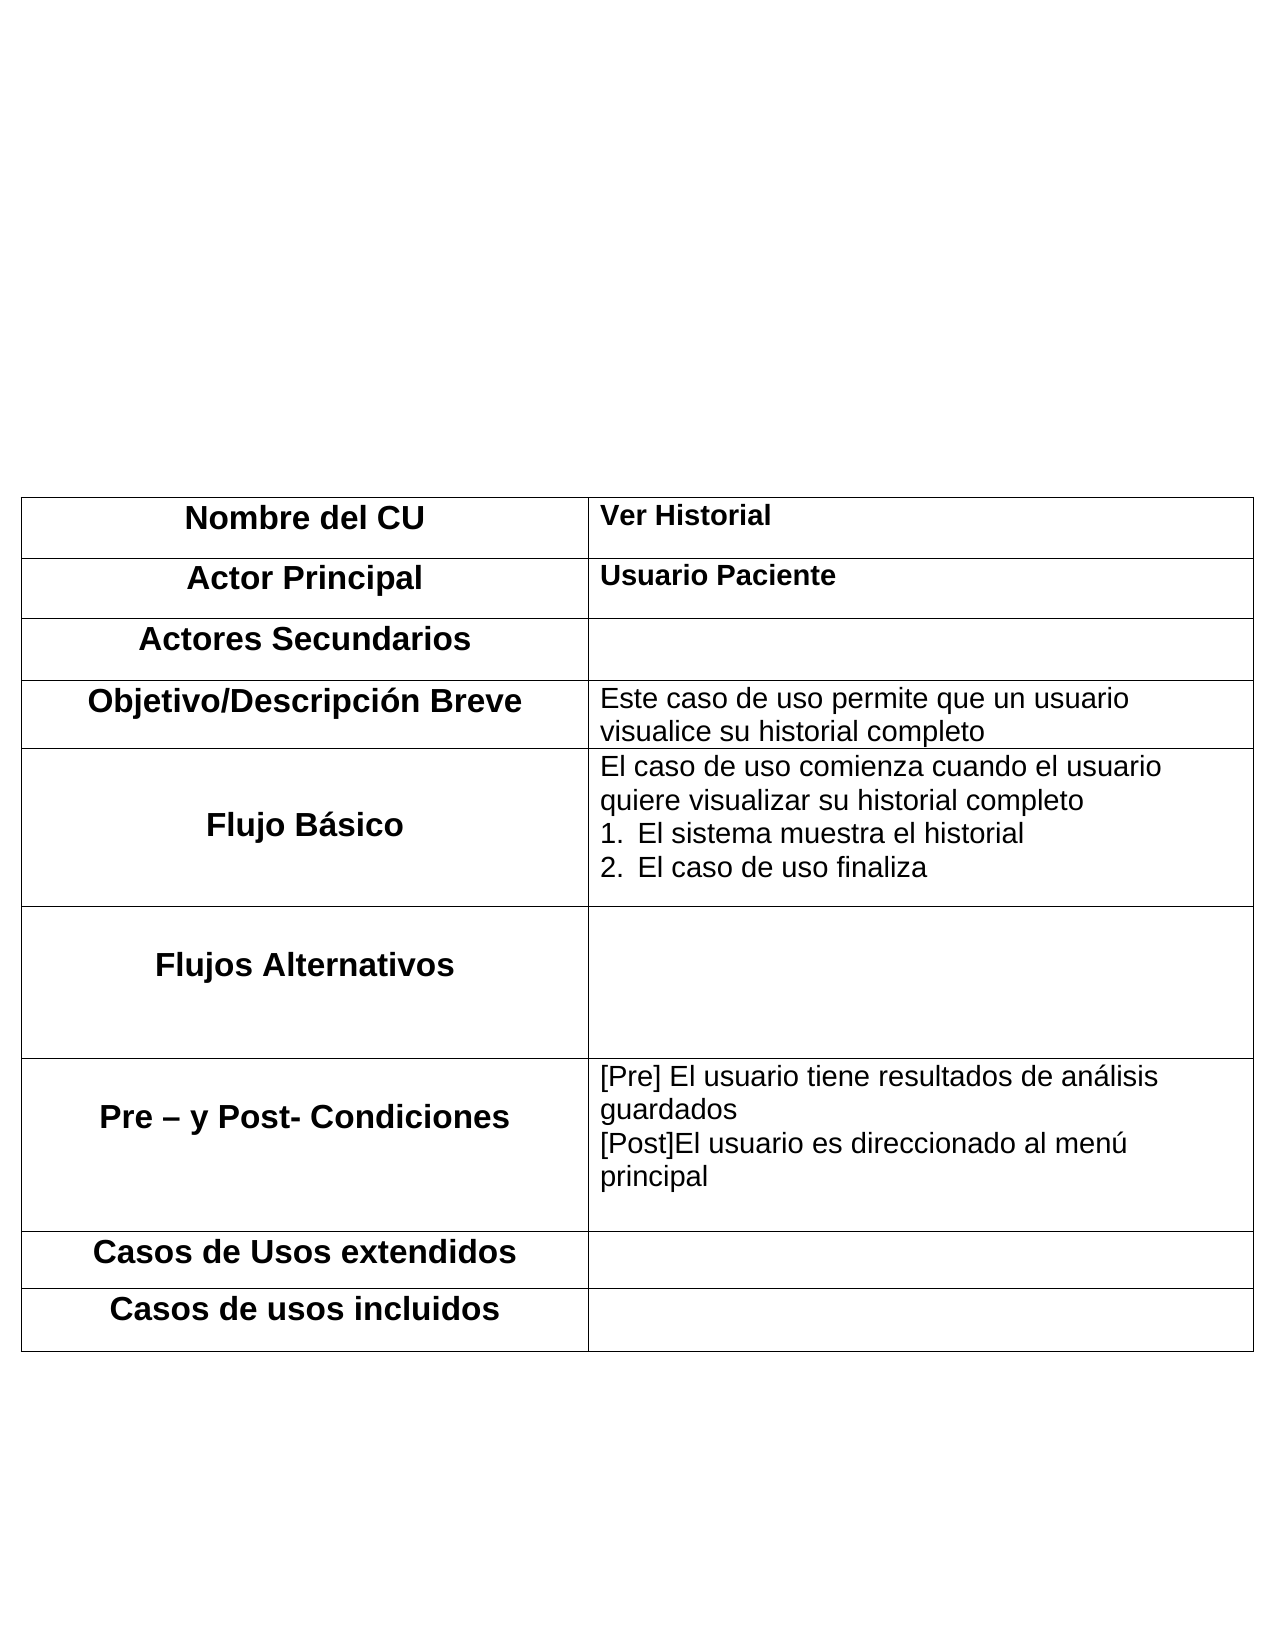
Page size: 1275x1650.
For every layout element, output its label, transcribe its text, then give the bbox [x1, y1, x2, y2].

table_header Nombre del CU [22, 498, 588, 557]
table_cell Actor Principal [22, 559, 588, 618]
table_cell [589, 619, 1253, 680]
table_cell Pre – y Post- Condiciones [22, 1059, 588, 1231]
table_cell Flujo Básico [22, 749, 588, 906]
table_header Ver Historial [589, 498, 1253, 557]
table_cell [589, 1232, 1253, 1288]
table_cell [589, 907, 1253, 1057]
table_cell El caso de uso comienza cuando el usuario quiere visualizar su historial completo El sistema muestra el historial El caso de uso finaliza [589, 749, 1253, 906]
table_cell Este caso de uso permite que un usuario visualice su historial completo [589, 681, 1253, 748]
table_cell Casos de Usos extendidos [22, 1232, 588, 1288]
table_cell Casos de usos incluidos [22, 1289, 588, 1351]
table_cell [Pre] El usuario tiene resultados de análisis guardados [Post]El usuario es direccionado al menú principal [589, 1059, 1253, 1231]
table_cell Flujos Alternativos [22, 907, 588, 1057]
table_cell Objetivo/Descripción Breve [22, 681, 588, 748]
table_cell Usuario Paciente [589, 559, 1253, 618]
table_cell Actores Secundarios [22, 619, 588, 680]
table_cell [589, 1289, 1253, 1351]
